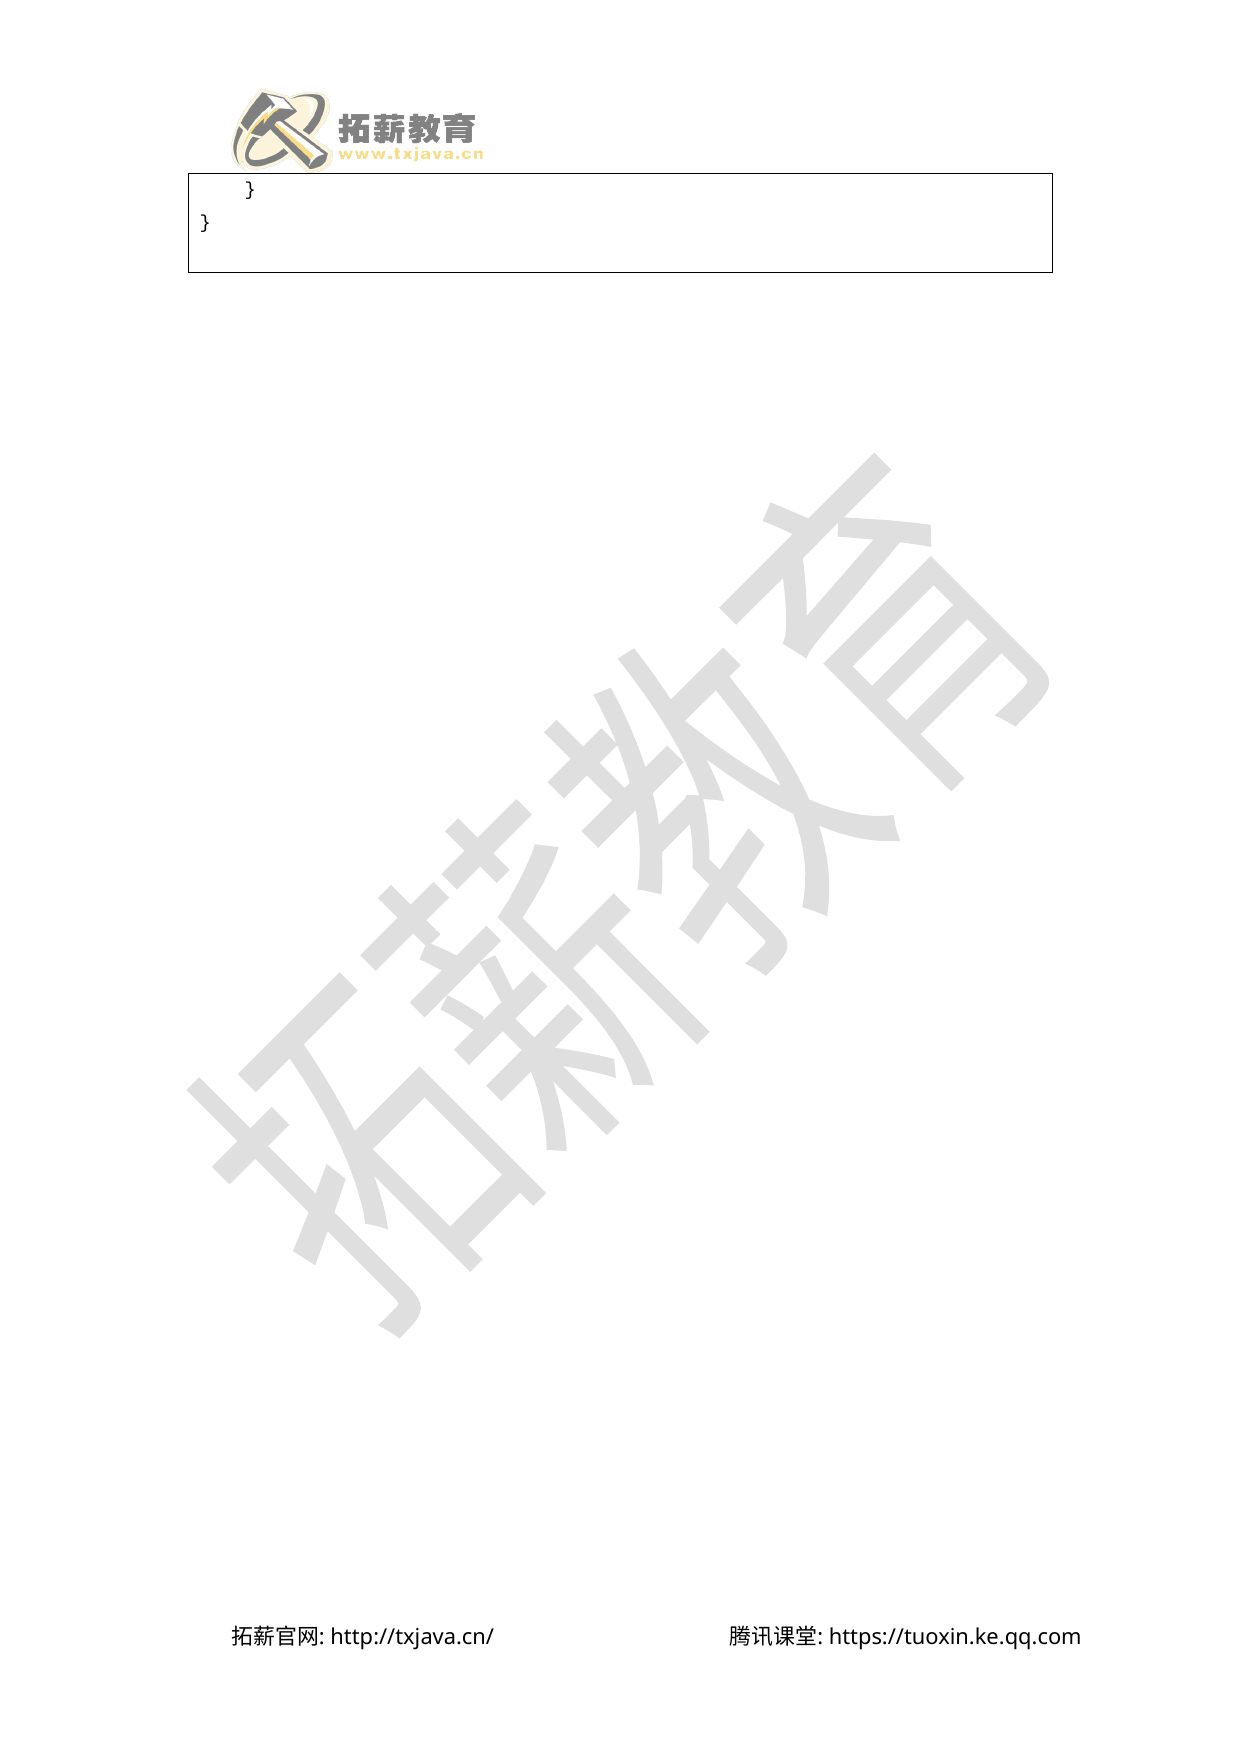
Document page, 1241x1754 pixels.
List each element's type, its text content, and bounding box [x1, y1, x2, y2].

picture [231, 88, 483, 173]
